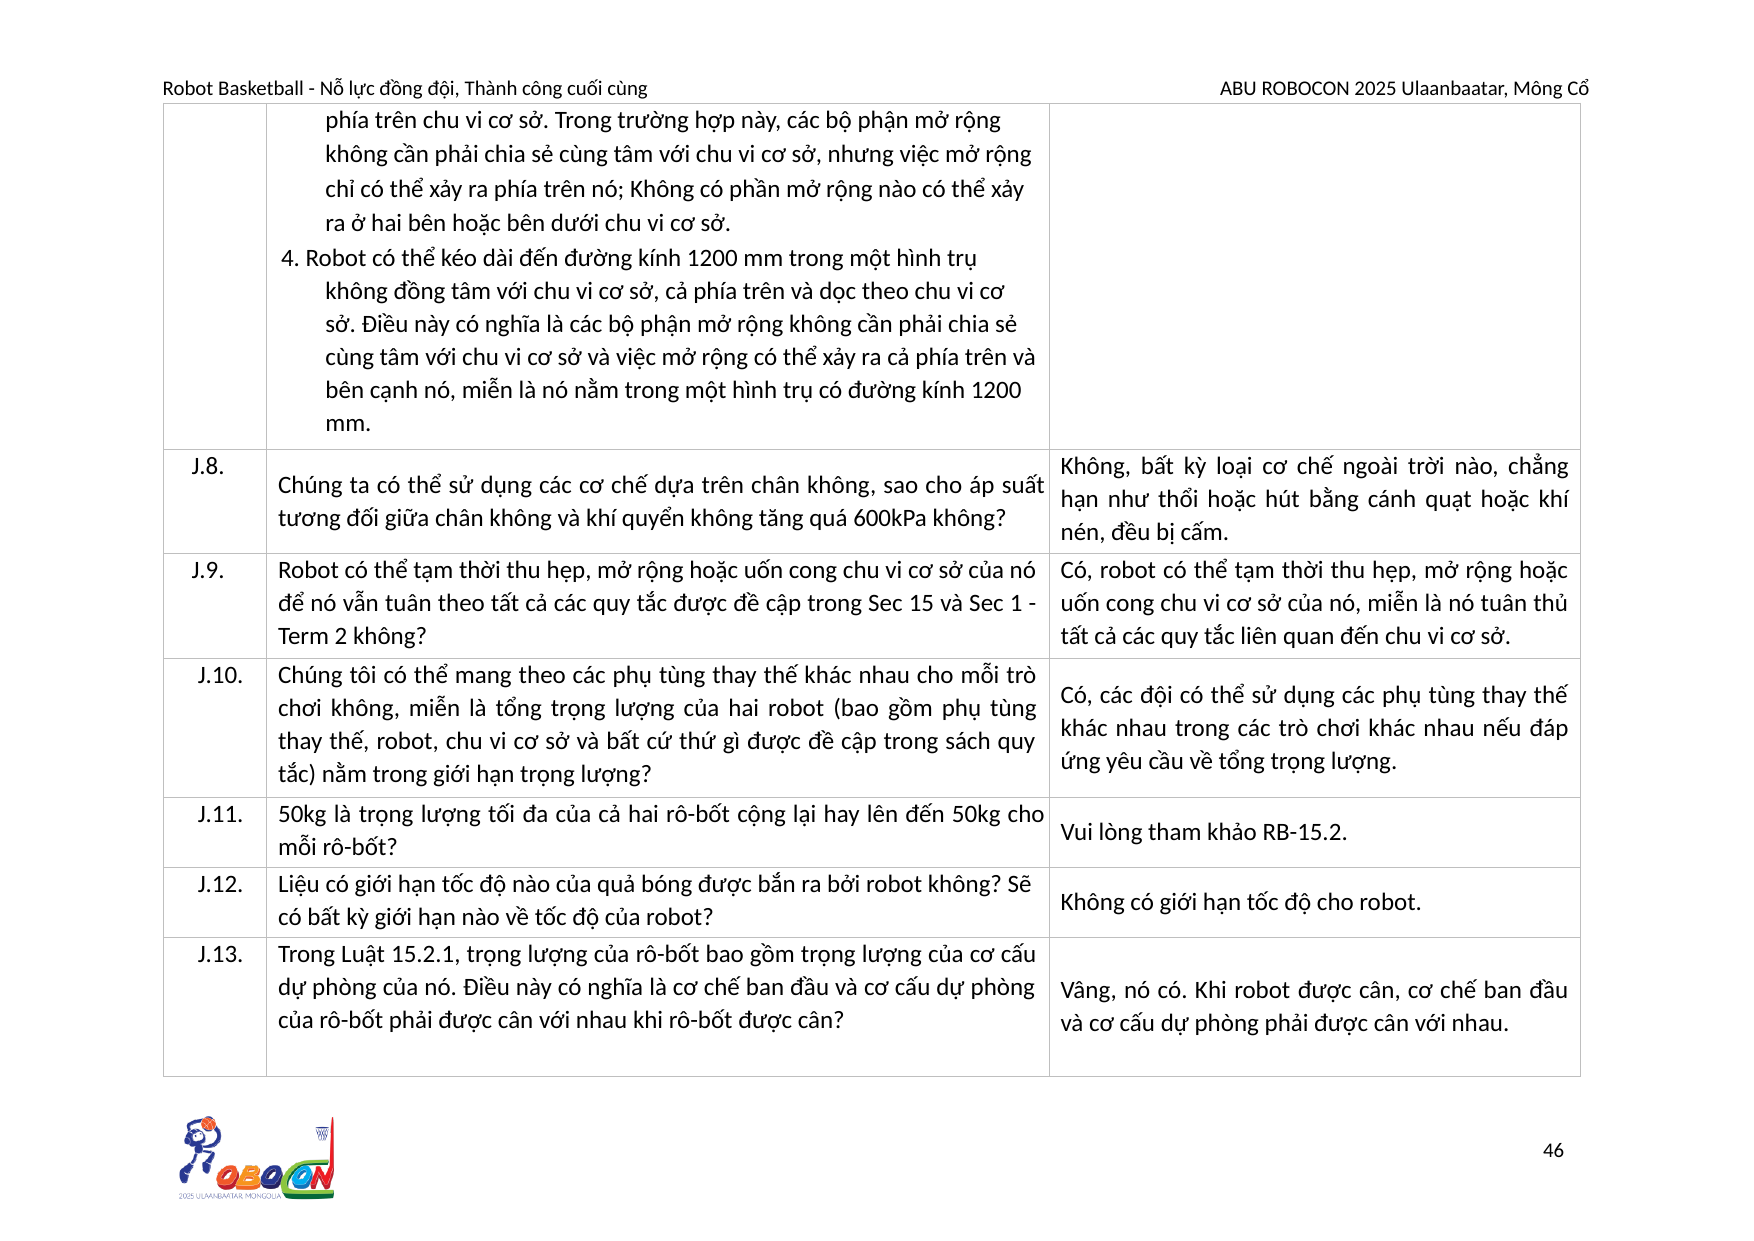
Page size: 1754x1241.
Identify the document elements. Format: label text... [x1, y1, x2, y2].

table_cell Robot có thể tạm thời thu hẹp, mở rộng hoặc uốn cong chu vi cơ sở của nó để nó vẫn tuân theo tất cả các quy tắc được đề cập trong Sec 15 và Sec 1 - Term 2 không? [267, 554, 1049, 658]
table_cell Không, bất kỳ loại cơ chế ngoài trời nào, chẳng hạn như thổi hoặc hút bằng cánh quạt hoặc khí nén, đều bị cấm. [1050, 450, 1580, 553]
table_cell Chúng ta có thể sử dụng các cơ chế dựa trên chân không, sao cho áp suất tương đối giữa chân không và khí quyển không tăng quá 600kPa không? [267, 450, 1049, 553]
table_cell Vâng, nó có. Khi robot được cân, cơ chế ban đầu và cơ cấu dự phòng phải được cân với nhau. [1050, 938, 1580, 1076]
table_header [1050, 104, 1580, 448]
table_cell J.12. [164, 868, 266, 937]
table_cell J.9. [164, 554, 266, 658]
table_cell Vui lòng tham khảo RB-15.2. [1050, 798, 1580, 867]
table_cell Có, robot có thể tạm thời thu hẹp, mở rộng hoặc uốn cong chu vi cơ sở của nó, miễn là nó tuân thủ tất cả các quy tắc liên quan đến chu vi cơ sở. [1050, 554, 1580, 658]
table_cell J.8. [164, 450, 266, 553]
picture [178, 1116, 334, 1200]
table_header [164, 104, 266, 448]
table_cell Chúng tôi có thể mang theo các phụ tùng thay thế khác nhau cho mỗi trò chơi không, miễn là tổng trọng lượng của hai robot (bao gồm phụ tùng thay thế, robot, chu vi cơ sở và bất cứ thứ gì được đề cập trong sách quy tắc) nằm trong giới hạn trọng lượng? [267, 659, 1049, 797]
table_cell Trong Luật 15.2.1, trọng lượng của rô-bốt bao gồm trọng lượng của cơ cấu dự phòng của nó. Điều này có nghĩa là cơ chế ban đầu và cơ cấu dự phòng của rô-bốt phải được cân với nhau khi rô-bốt được cân? [267, 938, 1049, 1076]
table_cell Có, các đội có thể sử dụng các phụ tùng thay thế khác nhau trong các trò chơi khác nhau nếu đáp ứng yêu cầu về tổng trọng lượng. [1050, 659, 1580, 797]
table_cell J.10. [164, 659, 266, 797]
table_cell 50kg là trọng lượng tối đa của cả hai rô-bốt cộng lại hay lên đến 50kg cho mỗi rô-bốt? [267, 798, 1049, 867]
table_cell J.11. [164, 798, 266, 867]
table_header phía trên chu vi cơ sở. Trong trường hợp này, các bộ phận mở rộng không cần phải chia sẻ cùng tâm với chu vi cơ sở, nhưng việc mở rộng chỉ có thể xảy ra phía trên nó; Không có phần mở rộng nào có thể xảy ra ở hai bên hoặc bên dưới chu vi cơ sở. 4. Robot có thể kéo dài đến đường kính 1200 mm trong một hình trụ không đồng tâm với chu vi cơ sở, cả phía trên và dọc theo chu vi cơ sở. Điều này có nghĩa là các bộ phận mở rộng không cần phải chia sẻ cùng tâm với chu vi cơ sở và việc mở rộng có thể xảy ra cả phía trên và bên cạnh nó, miễn là nó nằm trong một hình trụ có đường kính 1200 mm. [267, 104, 1049, 448]
table_cell Không có giới hạn tốc độ cho robot. [1050, 868, 1580, 937]
table_cell Liệu có giới hạn tốc độ nào của quả bóng được bắn ra bởi robot không? Sẽ có bất kỳ giới hạn nào về tốc độ của robot? [267, 868, 1049, 937]
table_cell J.13. [164, 938, 266, 1076]
